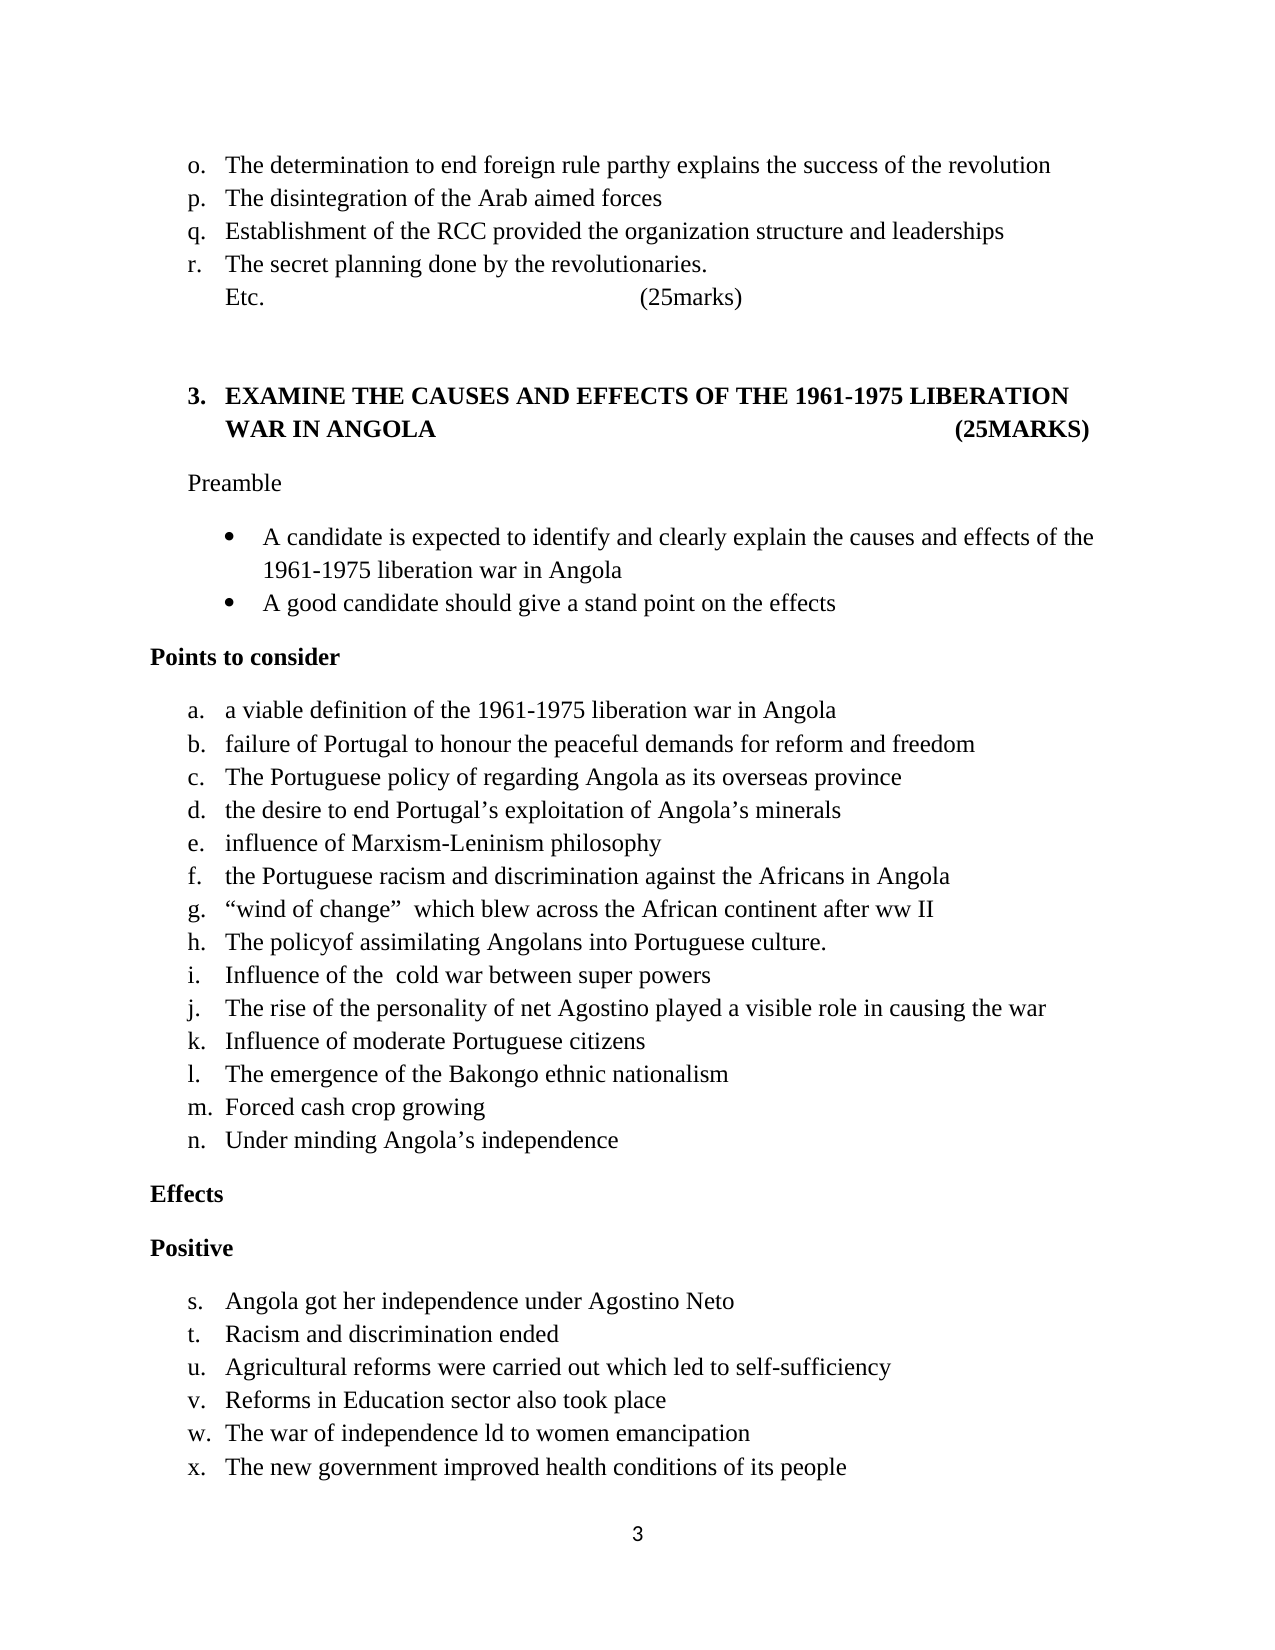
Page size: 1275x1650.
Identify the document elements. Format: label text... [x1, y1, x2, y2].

list The determination to end foreign rule parthy explains the success of the revolution [187, 150, 1125, 179]
list The policyof assimilating Angolans into Portuguese culture. [187, 927, 1125, 956]
list EXAMINE THE CAUSES AND EFFECTS OF THE 1961-1975 LIBERATION WAR IN ANGOLA (25MARKS) [187, 381, 1125, 443]
list influence of Marxism-Leninism philosophy [187, 828, 1125, 856]
list A candidate is expected to identify and clearly explain the causes and effects of the 1961-1975 liberation war in Angola [225, 522, 1125, 584]
list Establishment of the RCC provided the organization structure and leaderships [187, 216, 1125, 245]
list Influence of moderate Portuguese citizens [187, 1026, 1125, 1054]
list The secret planning done by the revolutionaries. [187, 249, 1125, 278]
text Preamble [187, 468, 1125, 497]
list the desire to end Portugal’s exploitation of Angola’s minerals [187, 795, 1125, 823]
list The rise of the personality of net Agostino played a visible role in causing the war [187, 993, 1125, 1022]
list Agricultural reforms were carried out which led to self-sufficiency [187, 1352, 1125, 1381]
list The war of independence ld to women emancipation [187, 1418, 1125, 1447]
list the Portuguese racism and discrimination against the Africans in Angola [187, 861, 1125, 889]
list Racism and discrimination ended [187, 1319, 1125, 1348]
list The Portuguese policy of regarding Angola as its overseas province [187, 762, 1125, 790]
list Angola got her independence under Agostino Neto [187, 1286, 1125, 1315]
list The new government improved health conditions of its people [187, 1452, 1125, 1480]
list The disintegration of the Arab aimed forces [187, 183, 1125, 212]
list “wind of change” which blew across the African continent after ww II [187, 894, 1125, 922]
list Influence of the cold war between super powers [187, 960, 1125, 988]
list Etc. (25marks) [225, 282, 1125, 311]
list The emergence of the Bakongo ethnic nationalism [187, 1059, 1125, 1088]
list failure of Portugal to honour the peaceful demands for reform and freedom [187, 729, 1125, 757]
list Under minding Angola’s independence [187, 1125, 1125, 1154]
list A good candidate should give a stand point on the effects [225, 588, 1125, 617]
list Reforms in Education sector also took place [187, 1386, 1125, 1414]
list a viable definition of the 1961-1975 liberation war in Angola [187, 696, 1125, 724]
text Points to consider [150, 642, 1125, 671]
list Forced cash crop growing [187, 1092, 1125, 1121]
text Effects [150, 1179, 1125, 1207]
text Positive [150, 1233, 1125, 1261]
